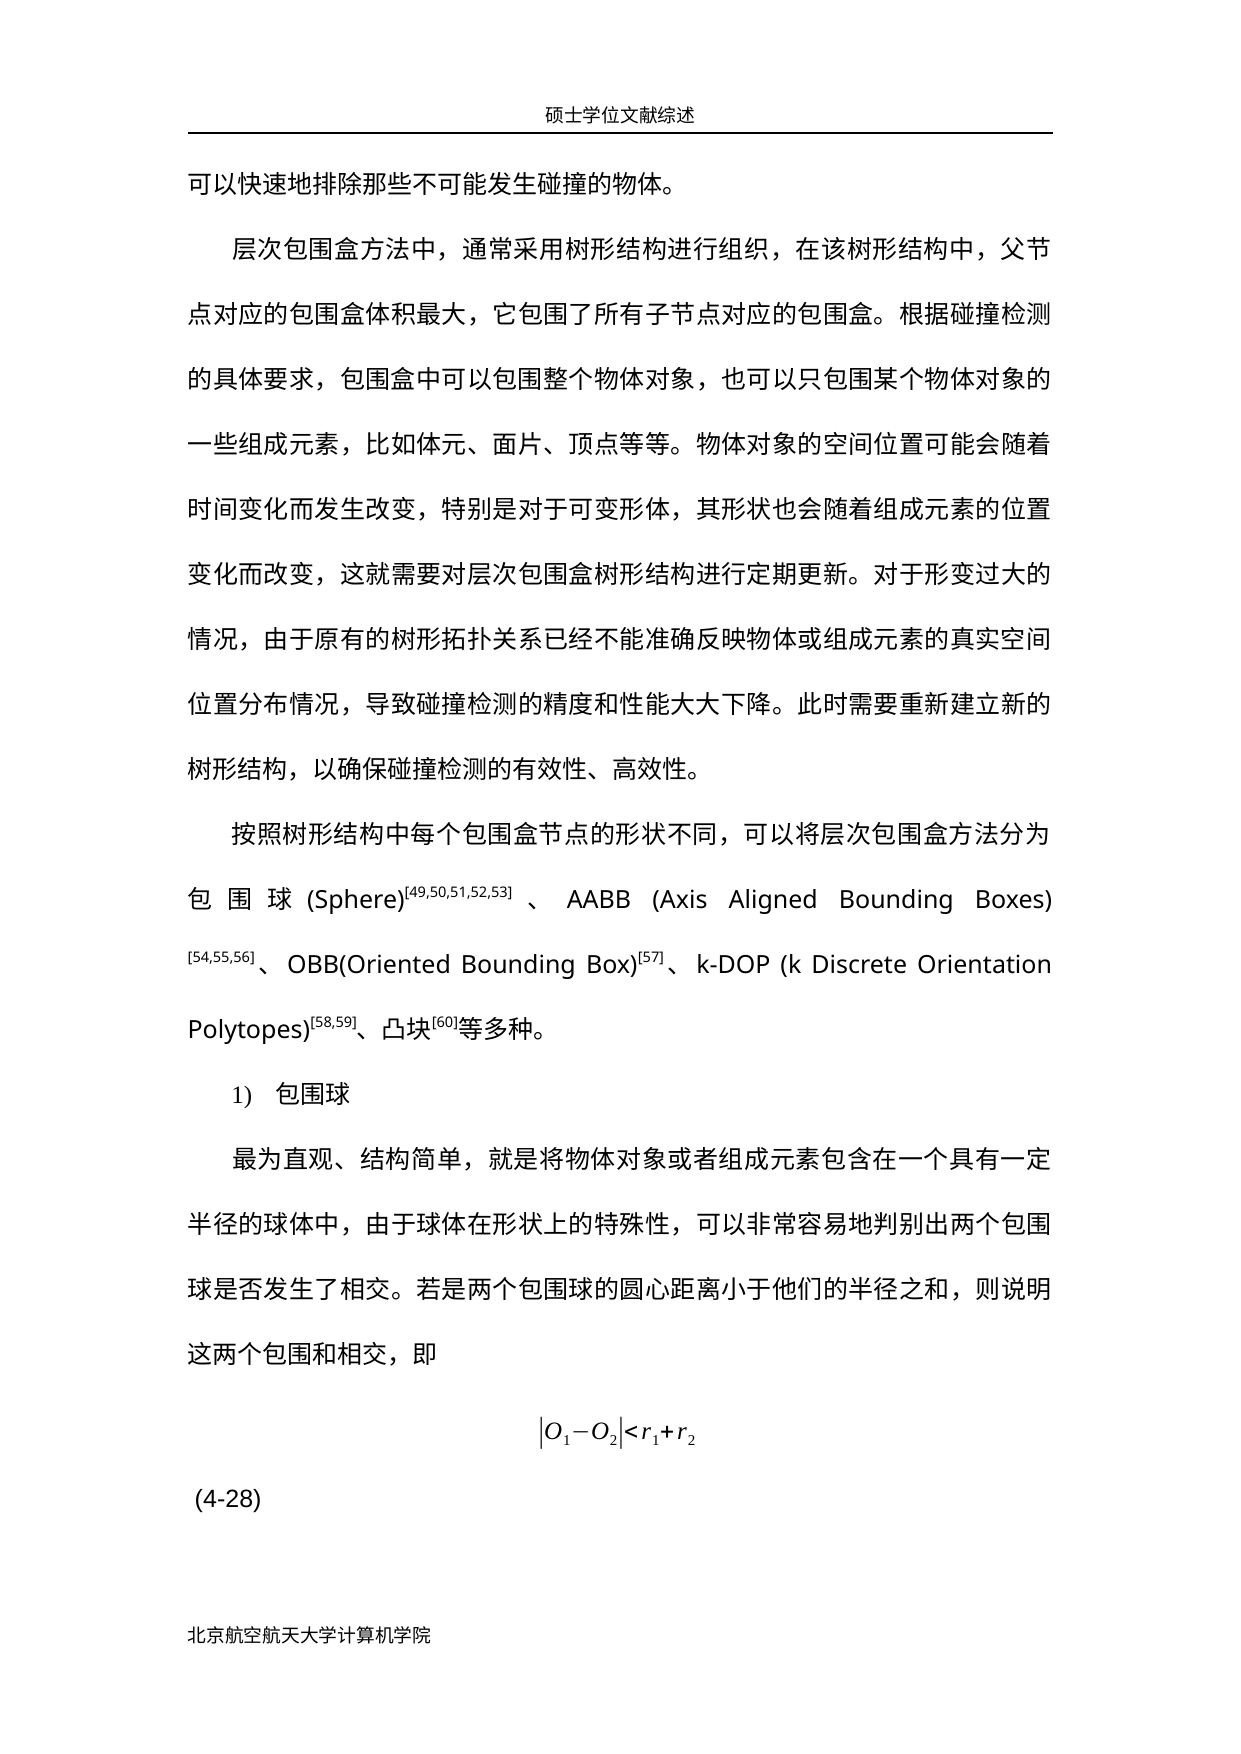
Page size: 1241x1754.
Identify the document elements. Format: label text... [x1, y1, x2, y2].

text 层次包围盒方法中，通常采用树形结构进行组织，在该树形结构中，父节点对应的包围盒体积最大，它包围了所有子节点对应的包围盒。根据碰撞检测的具体要求，包围盒中可以包围整个物体对象，也可以只包围某个物体对象的一些组成元素，比如体元、面片、顶点等等。物体对象的空间位置可能会随着时间变化而发生改变，特别是对于可变形体，其形状也会随着组成元素的位置变化而改变，这就需要对层次包围盒树形结构进行定期更新。对于形变过大的情况，由于原有的树形拓扑关系已经不能准确反映物体或组成元素的真实空间位置分布情况，导致碰撞检测的精度和性能大大下降。此时需要重新建立新的树形结构，以确保碰撞检测的有效性、高效性。 [187, 215, 1053, 800]
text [187, 150, 1053, 215]
list 包围球 [231, 1060, 1053, 1125]
text 按照树形结构中每个包围盒节点的形状不同，可以将层次包围盒方法分为包围球(Sphere)[,,,,]、AABB (Axis Aligned Bounding Boxes) [,,]、OBB(Oriented Bounding Box)[]、k-DOP (k Discrete Orientation Polytopes)[,]、凸块[]等多种。 [187, 800, 1053, 1060]
text 最为直观、结构简单，就是将物体对象或者组成元素包含在一个具有一定半径的球体中，由于球体在形状上的特殊性，可以非常容易地判别出两个包围球是否发生了相交。若是两个包围球的圆心距离小于他们的半径之和，则说明这两个包围和相交，即 [187, 1125, 1053, 1385]
